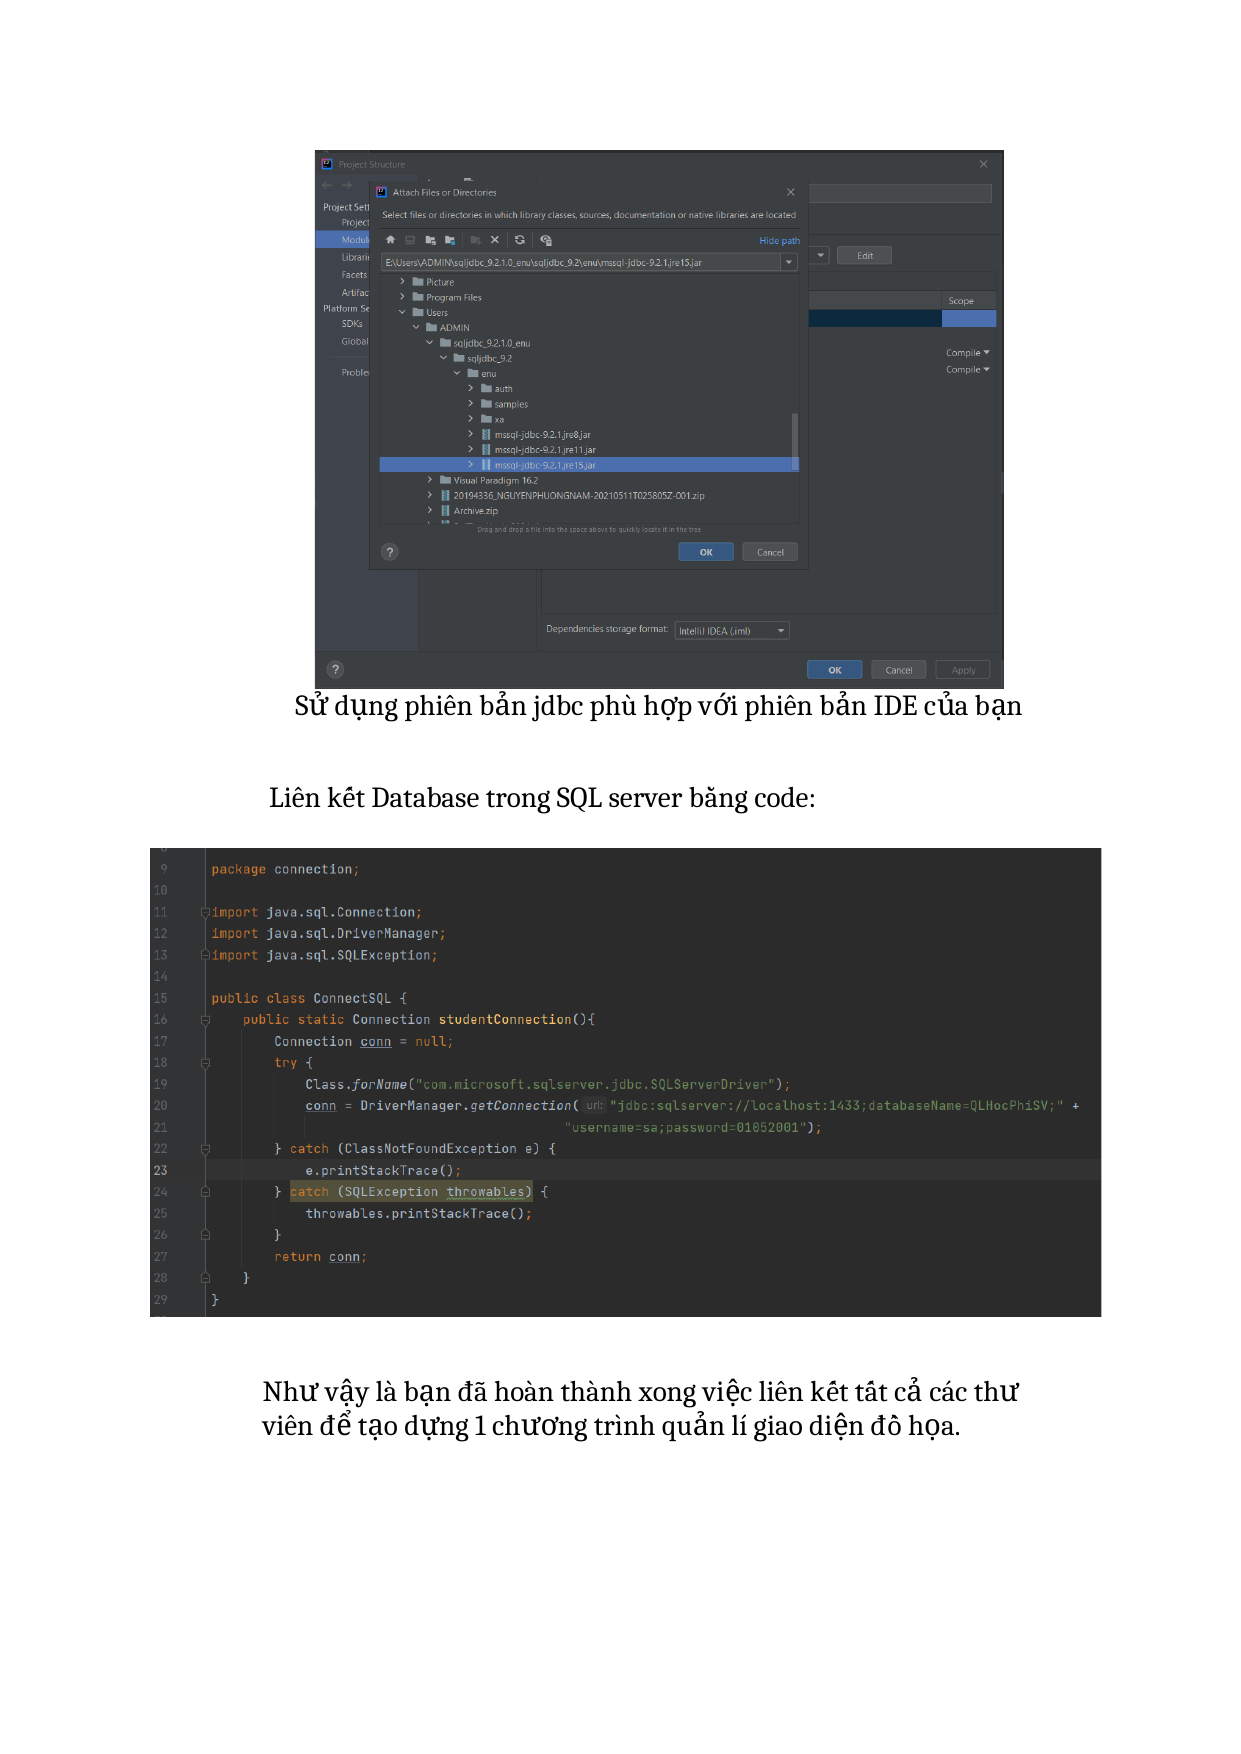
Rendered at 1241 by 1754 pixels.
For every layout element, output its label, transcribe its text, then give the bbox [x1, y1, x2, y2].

text Như vậy là bạn đã hoàn thành xong việc liên kết tất cả các thư viên để tạo dựng 1 chương trình quản lí giao diện đồ họa. [262, 1376, 1051, 1443]
picture [314, 150, 1004, 689]
text Sử dụng phiên bản jdbc phù hợp với phiên bản IDE của bạn [268, 689, 1051, 723]
picture [150, 848, 1102, 1317]
text Liên kết Database trong SQL server bằng code: [262, 781, 1051, 815]
